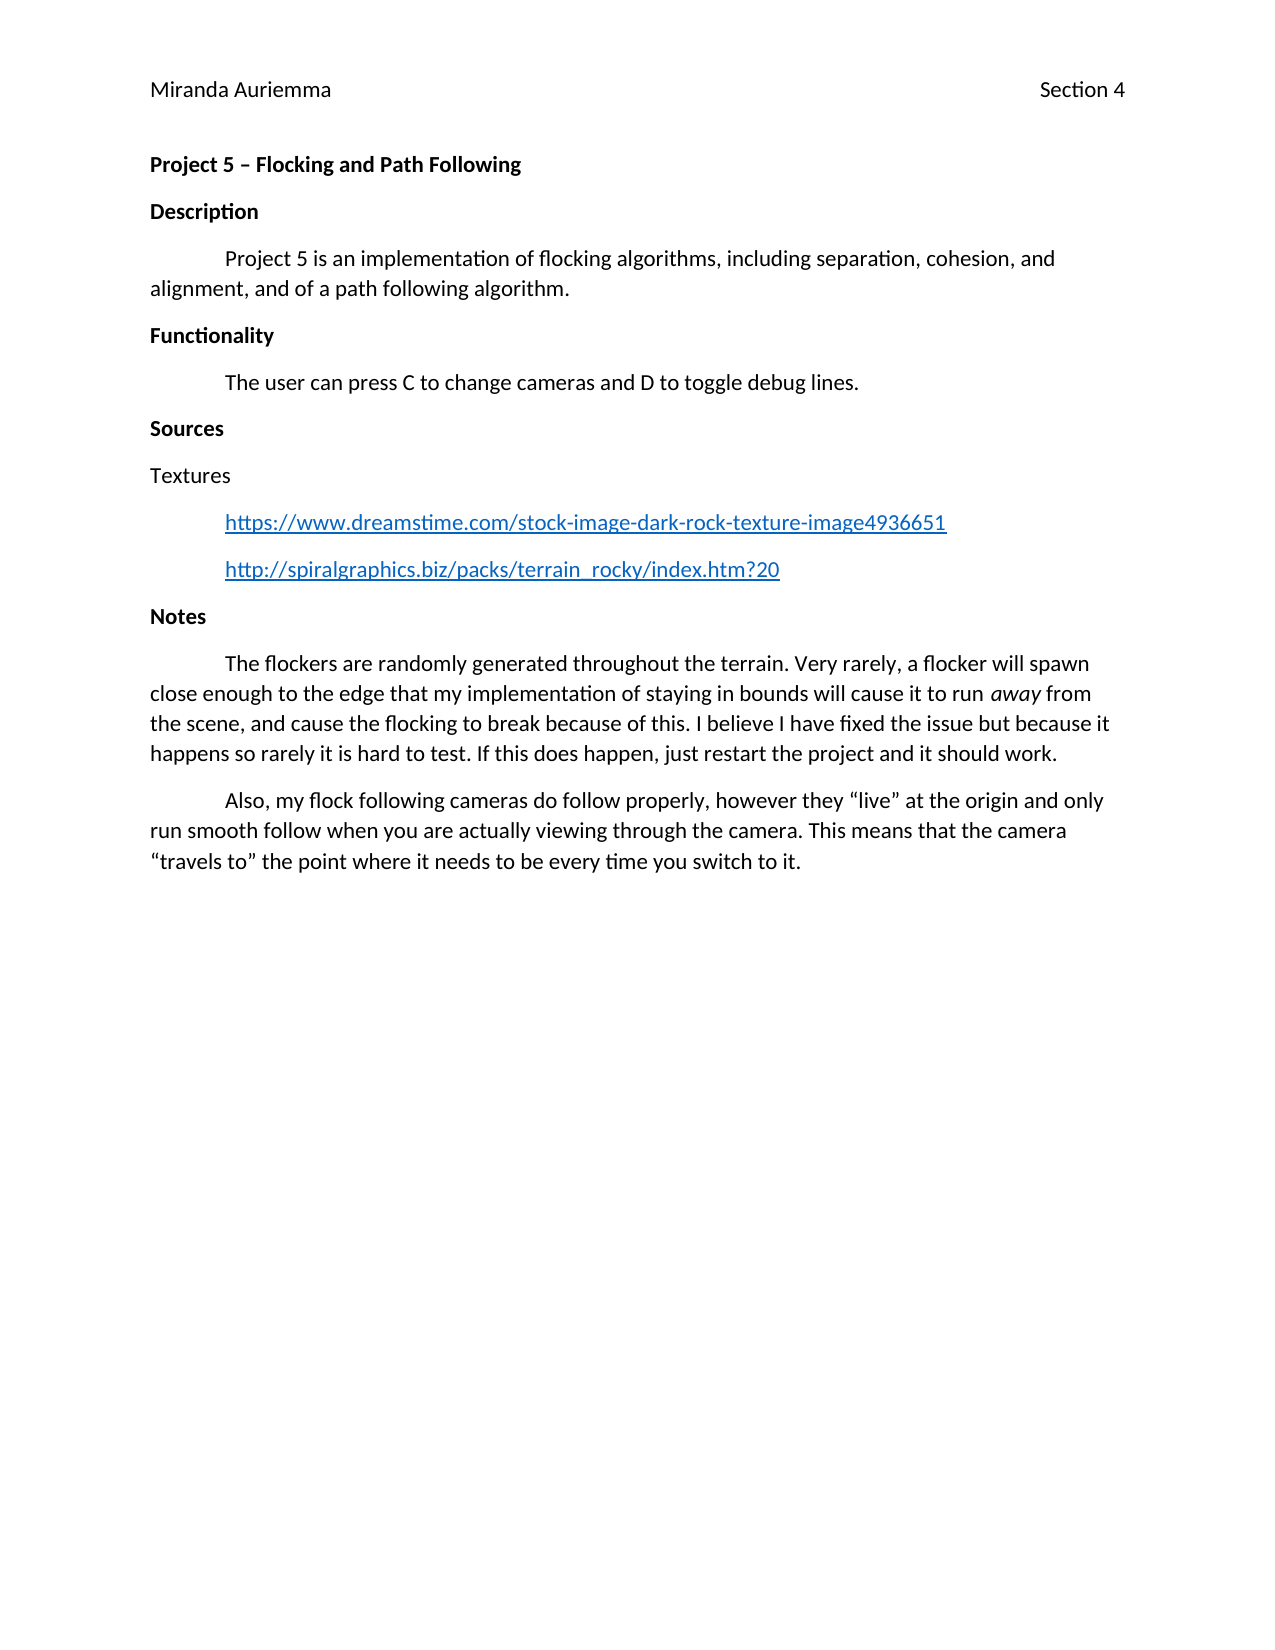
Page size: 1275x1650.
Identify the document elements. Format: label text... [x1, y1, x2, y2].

text Notes [150, 602, 1125, 630]
text Project 5 is an implementation of flocking algorithms, including separation, cohesion, and alignment, and of a path following algorithm. [150, 244, 1125, 302]
text http://spiralgraphics.biz/packs/terrain_rocky/index.htm?20 [150, 555, 1125, 583]
text Also, my flock following cameras do follow properly, however they “live” at the origin and only run smooth follow when you are actually viewing through the camera. This means that the camera “travels to” the point where it needs to be every time you switch to it. [150, 786, 1125, 875]
text The flockers are randomly generated throughout the terrain. Very rarely, a flocker will spawn close enough to the edge that my implementation of staying in bounds will cause it to run away from the scene, and cause the flocking to break because of this. I believe I have fixed the issue but because it happens so rarely it is hard to test. If this does happen, just restart the project and it should work. [150, 649, 1125, 768]
text Functionality [150, 321, 1125, 349]
text The user can press C to change cameras and D to toggle debug lines. [150, 368, 1125, 396]
text Sources [150, 414, 1125, 443]
text Textures [150, 461, 1125, 489]
text https://www.dreamstime.com/stock-image-dark-rock-texture-image4936651 [150, 508, 1125, 536]
text Project 5 – Flocking and Path Following [150, 150, 1125, 178]
text Description [150, 197, 1125, 225]
